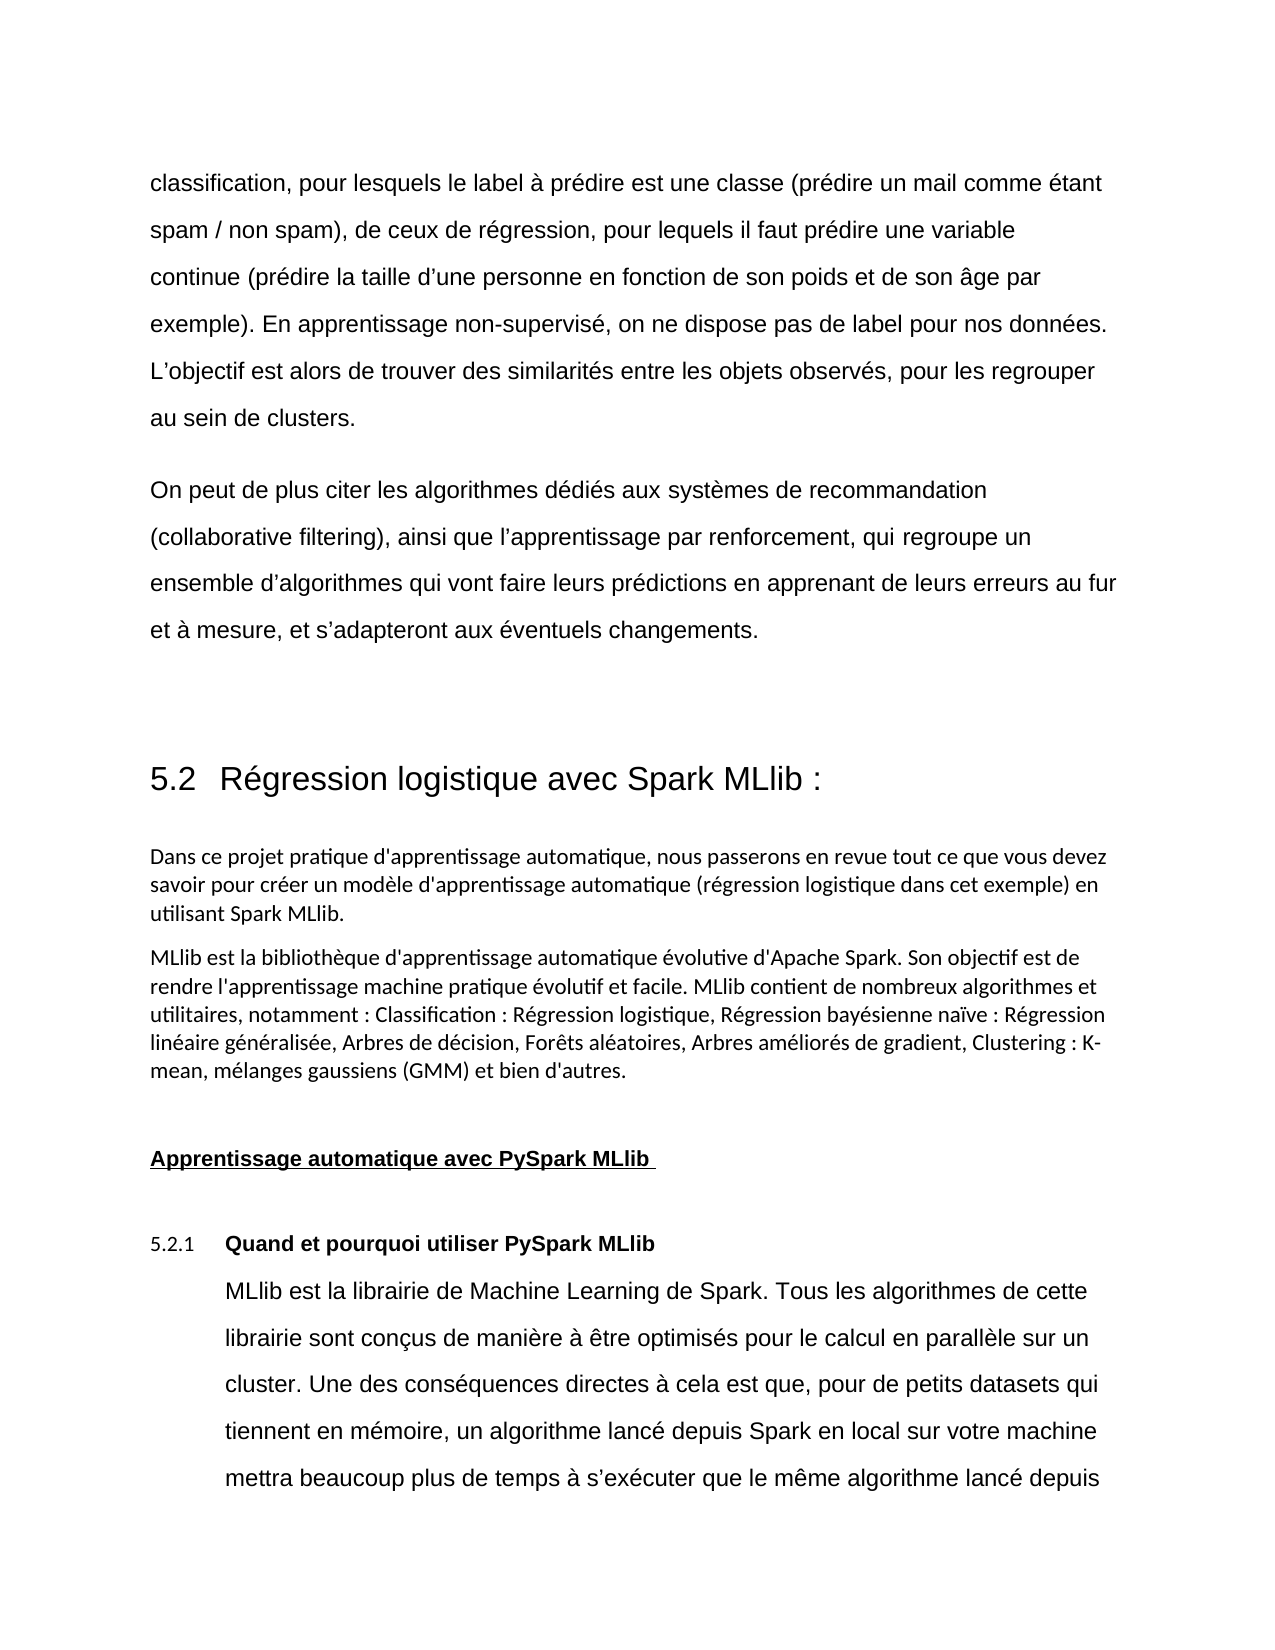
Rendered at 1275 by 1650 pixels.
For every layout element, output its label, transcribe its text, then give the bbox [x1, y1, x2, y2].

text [225, 1257, 1125, 1492]
subtitle Quand et pourquoi utiliser PySpark MLlib [150, 1230, 1125, 1257]
subtitle Régression logistique avec Spark MLlib : [150, 758, 1125, 797]
text Apprentissage automatique avec PySpark MLlib [150, 1146, 1125, 1171]
text Dans ce projet pratique d'apprentissage automatique, nous passerons en revue tout ce que vous devez savoir pour créer un modèle d'apprentissage automatique (régression logistique dans cet exemple) en utilisant Spark MLlib. [150, 842, 1125, 927]
text MLlib est la bibliothèque d'apprentissage automatique évolutive d'Apache Spark. Son objectif est de rendre l'apprentissage machine pratique évolutif et facile. MLlib contient de nombreux algorithmes et utilitaires, notamment : Classification : Régression logistique, Régression bayésienne naïve : Régression linéaire généralisée, Arbres de décision, Forêts aléatoires, Arbres améliorés de gradient, Clustering : K-mean, mélanges gaussiens (GMM) et bien d'autres. [150, 943, 1125, 1084]
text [150, 150, 1125, 431]
text On peut de plus citer les algorithmes dédiés aux systèmes de recommandation (collaborative filtering), ainsi que l’apprentissage par renforcement, qui regroupe un ensemble d’algorithmes qui vont faire leurs prédictions en apprenant de leurs erreurs au fur et à mesure, et s’adapteront aux éventuels changements. [150, 456, 1125, 644]
